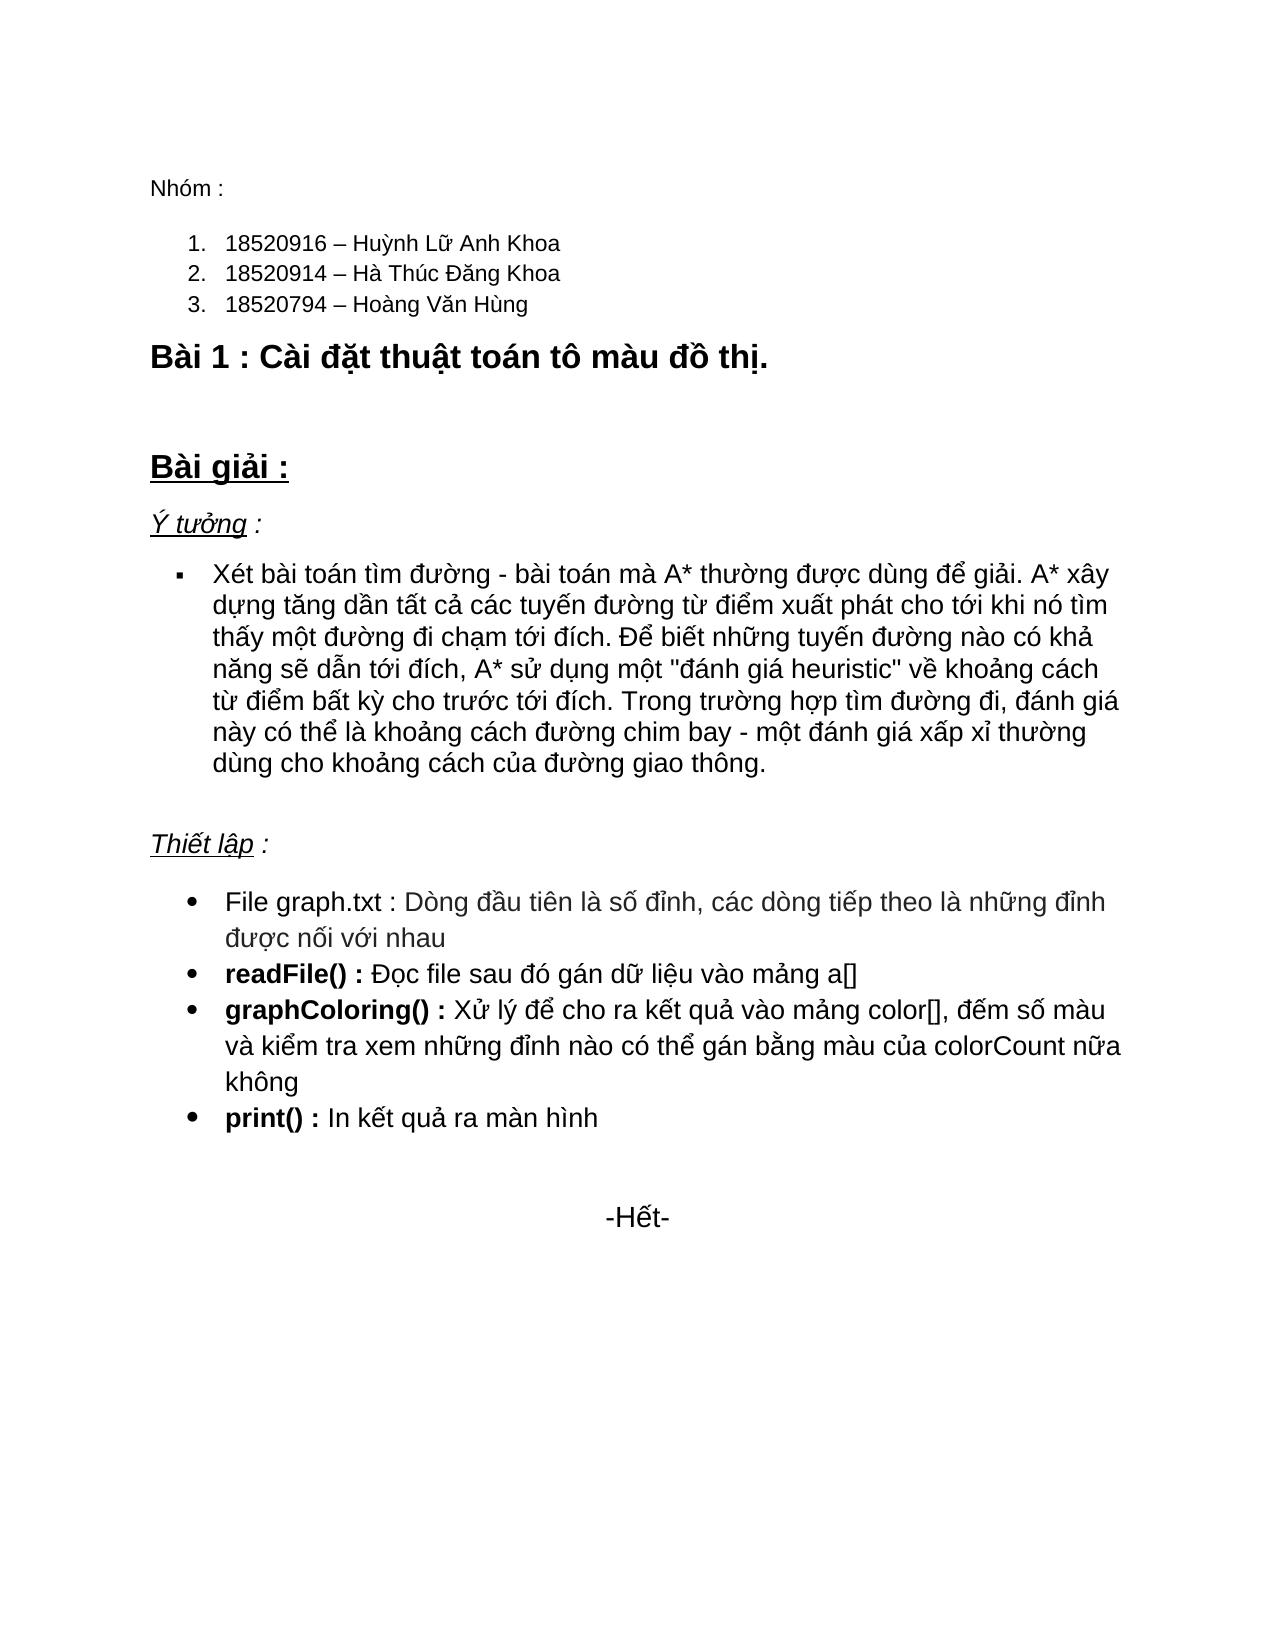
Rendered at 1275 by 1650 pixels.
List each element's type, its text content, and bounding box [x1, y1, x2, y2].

list readFile() : Đọc file sau đó gán dữ liệu vào mảng a[] [187, 958, 1125, 990]
list print() : In kết quả ra màn hình [187, 1102, 1125, 1134]
text Ý tưởng : [150, 508, 1125, 539]
text Nhóm : [150, 175, 1125, 201]
list Xét bài toán tìm đường - bài toán mà A* thường được dùng để giải. A* xây dựng tăng dần tất cả các tuyến đường từ điểm xuất phát cho tới khi nó tìm thấy một đường đi chạm tới đích. Để biết những tuyến đường nào có khả năng sẽ dẫn tới đích, A* sử dụng một "đánh giá heuristic" về khoảng cách từ điểm bất kỳ cho trước tới đích. Trong trường hợp tìm đường đi, đánh giá này có thể là khoảng cách đường chim bay - một đánh giá xấp xỉ thường dùng cho khoảng cách của đường giao thông. [175, 558, 1125, 778]
list 18520794 – Hoàng Văn Hùng [187, 291, 1125, 317]
list graphColoring() : Xử lý để cho ra kết quả vào mảng color[], đếm số màu và kiểm tra xem những đỉnh nào có thể gán bằng màu của colorCount nữa không [187, 994, 1125, 1098]
text Bài 1 : Cài đặt thuật toán tô màu đồ thị. [150, 337, 1125, 376]
text Thiết lập : [150, 828, 1125, 859]
list 18520916 – Huỳnh Lữ Anh Khoa [187, 230, 1125, 257]
list File graph.txt : Dòng đầu tiên là số đỉnh, các dòng tiếp theo là những đỉnh được nối với nhau [187, 886, 1125, 954]
list 18520914 – Hà Thúc Đăng Khoa [187, 260, 1125, 287]
text -Hết- [150, 1200, 1125, 1233]
text Bài giải : [150, 447, 1125, 486]
